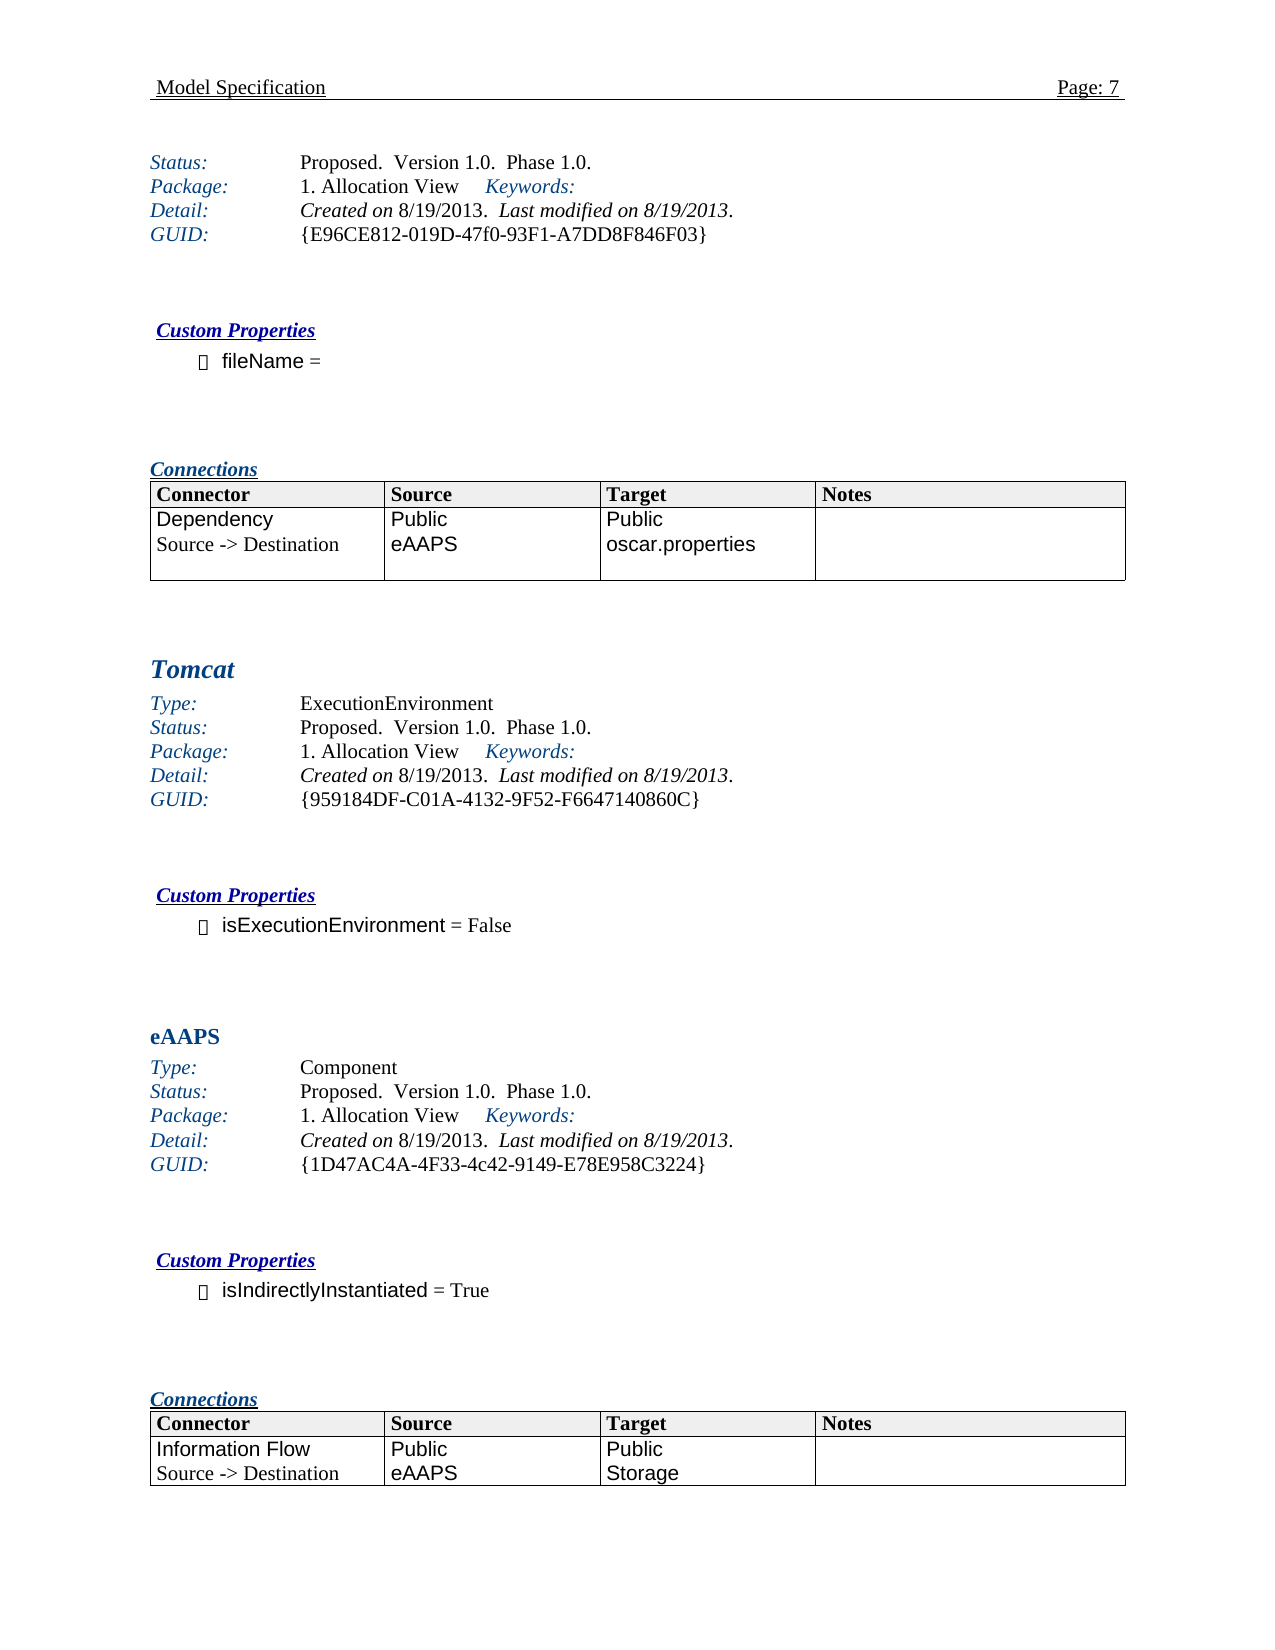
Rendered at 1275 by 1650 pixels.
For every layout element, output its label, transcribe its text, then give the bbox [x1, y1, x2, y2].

text Detail: Created on 8/19/2013. Last modified on 8/19/2013. [150, 1127, 1125, 1152]
table_cell [816, 508, 1125, 579]
table_cell [816, 1437, 1125, 1485]
text Package: 1. Allocation View Keywords: [150, 174, 1125, 198]
text Type: Component [150, 1055, 1125, 1079]
table_cell  [150, 1278, 216, 1314]
table_header Target [601, 1412, 815, 1436]
table_header Custom Properties [150, 883, 1125, 913]
text GUID: {959184DF-C01A-4132-9F52-F6647140860C} [150, 787, 1125, 811]
table_header Notes [816, 1412, 1125, 1436]
text Detail: Created on 8/19/2013. Last modified on 8/19/2013. [150, 763, 1125, 787]
text Type: ExecutionEnvironment [150, 691, 1125, 714]
table_header Notes [816, 482, 1125, 507]
table_cell fileName = [216, 349, 1125, 385]
text Status: Proposed. Version 1.0. Phase 1.0. [150, 1079, 1125, 1103]
list Connections [150, 1387, 1125, 1411]
table_cell isIndirectlyInstantiated = True [216, 1278, 1125, 1314]
table_header Connector [151, 482, 384, 507]
table_header Source [385, 482, 600, 507]
text Status: Proposed. Version 1.0. Phase 1.0. [150, 714, 1125, 739]
table_cell Information Flow Source -> Destination [151, 1437, 384, 1485]
table_cell  [150, 913, 216, 950]
subtitle eAAPS [150, 1023, 1125, 1049]
table_cell Dependency Source -> Destination [151, 508, 384, 579]
table_header Target [601, 482, 815, 507]
table_header Custom Properties [150, 319, 1125, 348]
table_cell  [150, 349, 216, 385]
text Status: Proposed. Version 1.0. Phase 1.0. [150, 150, 1125, 174]
text GUID: {E96CE812-019D-47f0-93F1-A7DD8F846F03} [150, 222, 1125, 246]
table_header Source [385, 1412, 600, 1436]
text Detail: Created on 8/19/2013. Last modified on 8/19/2013. [150, 198, 1125, 222]
table_cell Public eAAPS [385, 1437, 600, 1485]
text GUID: {1D47AC4A-4F33-4c42-9149-E78E958C3224} [150, 1152, 1125, 1176]
table_header Connector [151, 1412, 384, 1436]
list Connections [150, 457, 1125, 481]
table_cell Public Storage [601, 1437, 815, 1485]
text Package: 1. Allocation View Keywords: [150, 1103, 1125, 1127]
table_cell isExecutionEnvironment = False [216, 913, 1125, 950]
table_header Custom Properties [150, 1248, 1125, 1278]
subtitle Tomcat [150, 653, 1125, 684]
table_cell Public eAAPS [385, 508, 600, 579]
table_cell Public oscar.properties [601, 508, 815, 579]
text Package: 1. Allocation View Keywords: [150, 739, 1125, 763]
